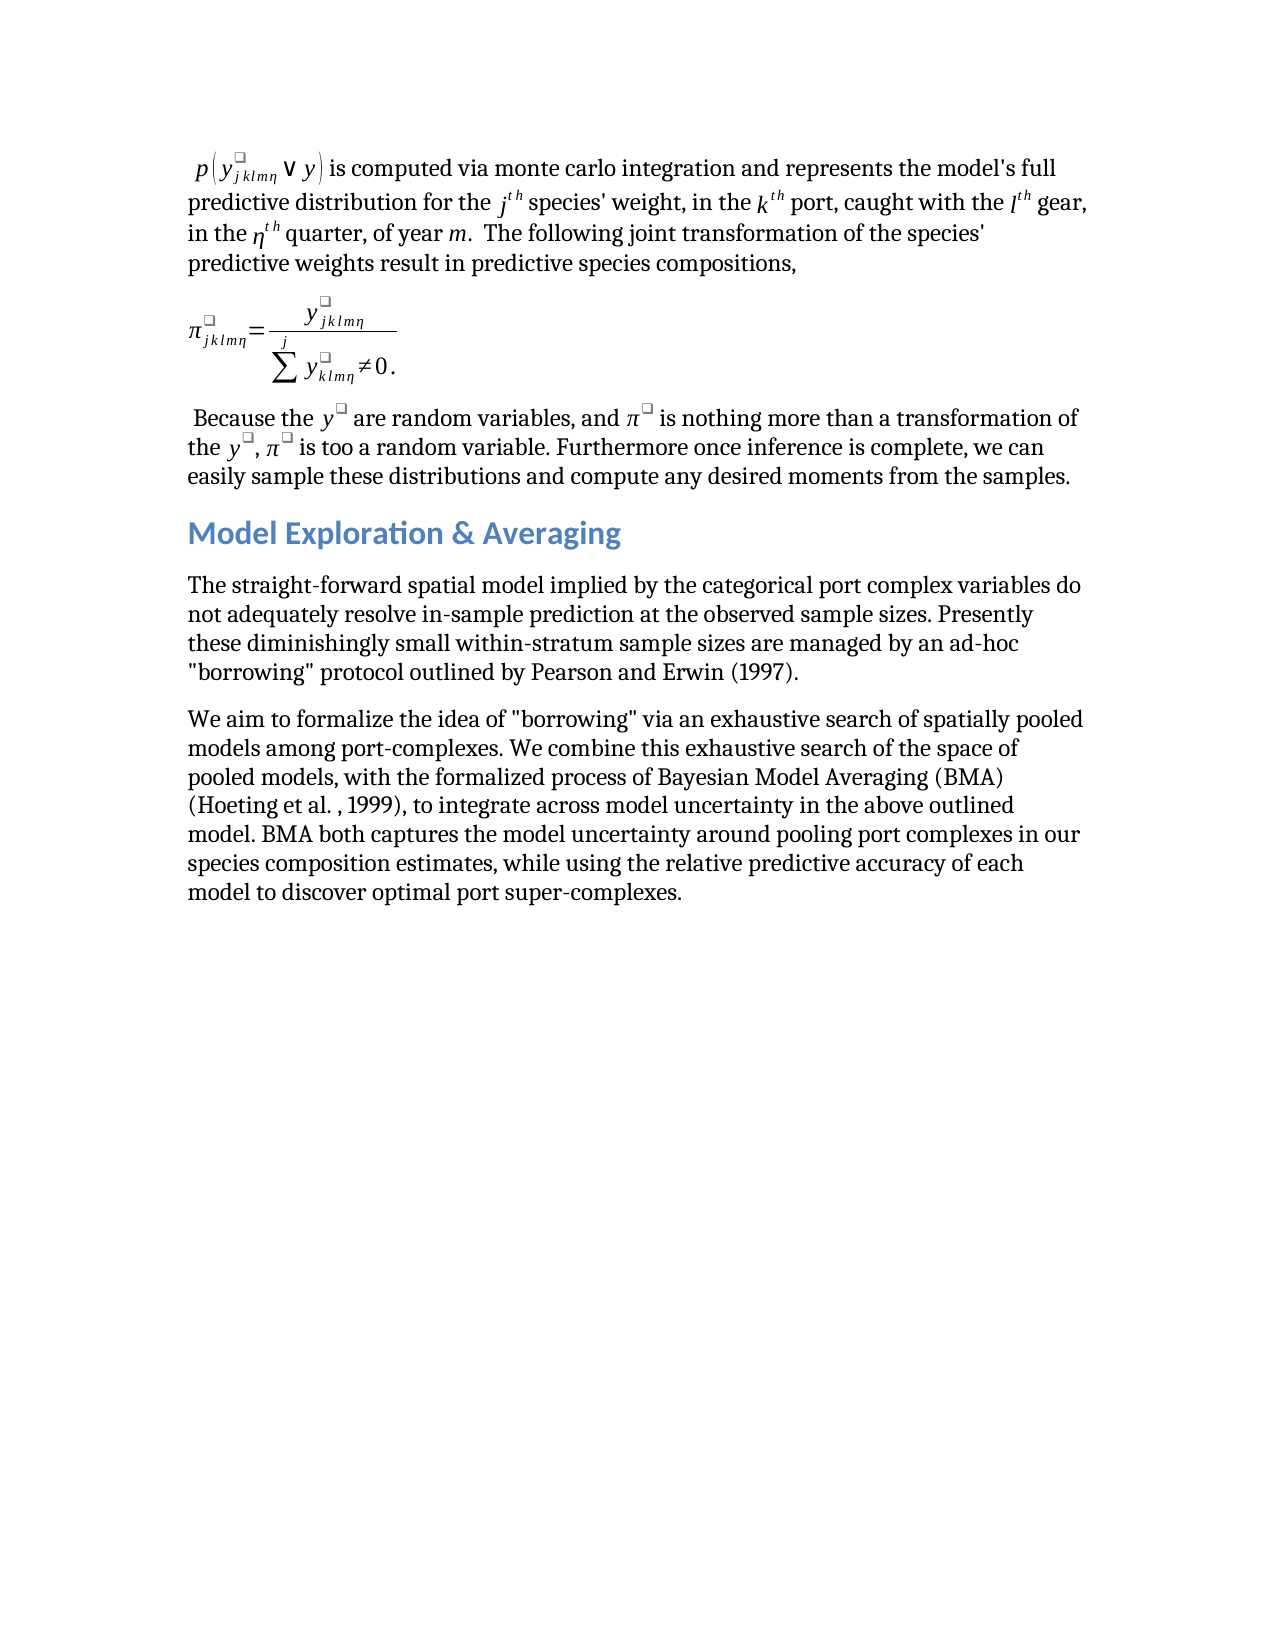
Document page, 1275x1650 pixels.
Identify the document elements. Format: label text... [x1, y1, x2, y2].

text We aim to formalize the idea of "borrowing" via an exhaustive search of spatially pooled models among port-complexes. We combine this exhaustive search of the space of pooled models, with the formalized process of Bayesian Model Averaging (BMA) (Hoeting et al. , 1999), to integrate across model uncertainty in the above outlined model. BMA both captures the model uncertainty around pooling port complexes in our species composition estimates, while using the relative predictive accuracy of each model to discover optimal port super-complexes. [187, 705, 1087, 906]
subtitle Model Exploration & Averaging [187, 512, 1087, 553]
text is computed via monte carlo integration and represents the model's full predictive distribution for the species' weight, in the port, caught with the gear, in the quarter, of year . The following joint transformation of the species' predictive weights result in predictive species compositions, [187, 150, 1087, 278]
text Because the are random variables, and is nothing more than a transformation of the , is too a random variable. Furthermore once inference is complete, we can easily sample these distributions and compute any desired moments from the samples. [187, 403, 1087, 491]
text The straight-forward spatial model implied by the categorical port complex variables do not adequately resolve in-sample prediction at the observed sample sizes. Presently these diminishingly small within-stratum sample sizes are managed by an ad-hoc "borrowing" protocol outlined by Pearson and Erwin (1997). [187, 571, 1087, 686]
